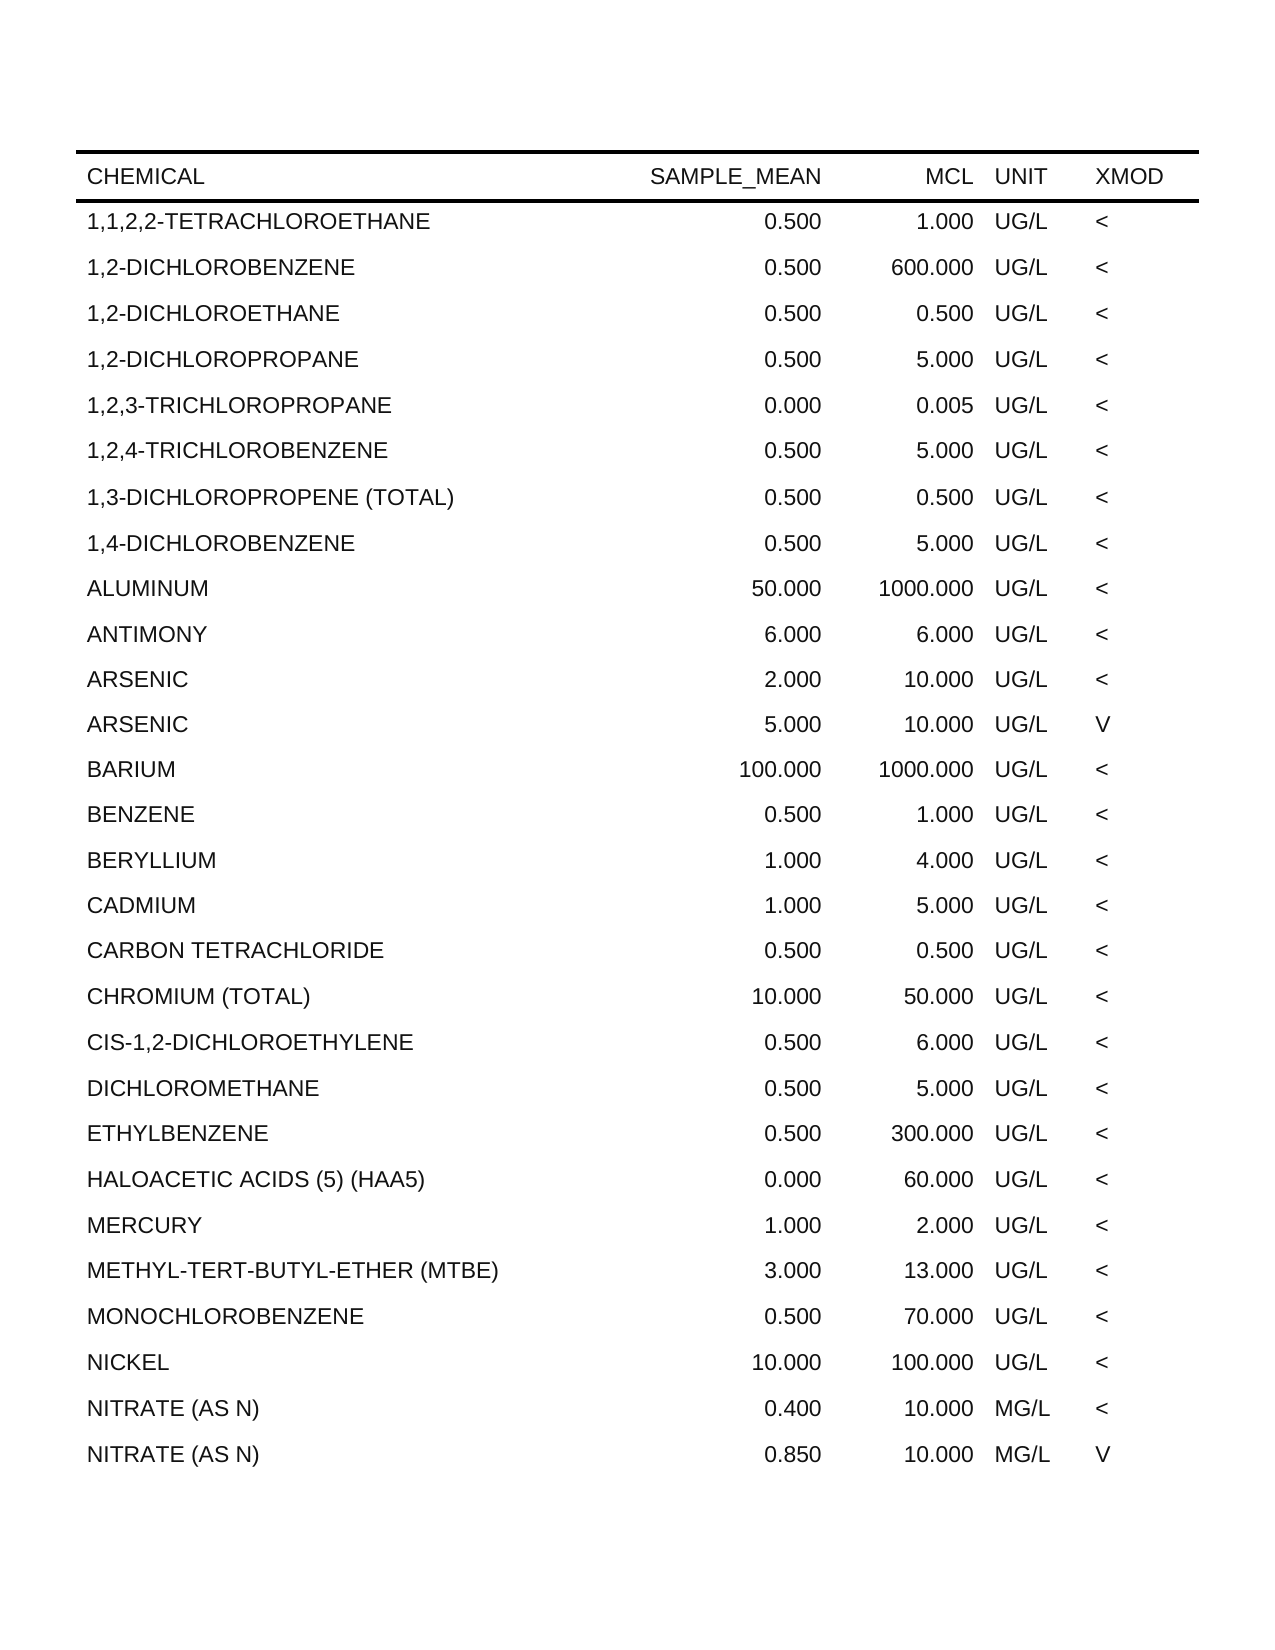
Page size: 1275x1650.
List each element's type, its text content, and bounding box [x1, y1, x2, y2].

table_cell 1,2-DICHLOROETHANE [76, 290, 619, 336]
table_cell CIS-1,2-DICHLOROETHYLENE [76, 1019, 619, 1065]
table_cell 100.000 [832, 1339, 984, 1384]
table_cell 10.000 [832, 702, 984, 747]
table_cell 6.000 [620, 611, 832, 656]
table_cell BARIUM [76, 747, 619, 792]
table_cell < [1085, 566, 1199, 611]
table_cell 10.000 [832, 1431, 984, 1477]
table_cell 1,3-DICHLOROPROPENE (TOTAL) [76, 474, 619, 520]
table_header XMOD [1085, 154, 1199, 198]
table_cell 1.000 [620, 883, 832, 928]
table_cell UG/L [984, 837, 1085, 882]
table_cell CARBON TETRACHLORIDE [76, 928, 619, 973]
table_cell 60.000 [832, 1156, 984, 1202]
table_cell UG/L [984, 1248, 1085, 1294]
table_cell UG/L [984, 428, 1085, 473]
table_cell < [1085, 1156, 1199, 1202]
table_cell < [1085, 203, 1199, 244]
table_cell 10.000 [620, 1339, 832, 1384]
table_cell UG/L [984, 1202, 1085, 1247]
table_cell 0.500 [620, 792, 832, 837]
table_cell 5.000 [832, 336, 984, 382]
table_cell ANTIMONY [76, 611, 619, 656]
table_cell ARSENIC [76, 702, 619, 747]
table_cell ARSENIC [76, 656, 619, 702]
table_cell 0.500 [832, 928, 984, 973]
table_cell 0.500 [620, 1110, 832, 1156]
table_cell 3.000 [620, 1248, 832, 1294]
table_cell < [1085, 611, 1199, 656]
table_cell METHYL-TERT-BUTYL-ETHER (MTBE) [76, 1248, 619, 1294]
table_cell MONOCHLOROBENZENE [76, 1294, 619, 1339]
table_cell UG/L [984, 928, 1085, 973]
table_cell < [1085, 792, 1199, 837]
table_cell 0.500 [620, 244, 832, 290]
table_cell < [1085, 290, 1199, 336]
table_cell < [1085, 973, 1199, 1019]
table_cell < [1085, 1019, 1199, 1065]
table_cell 0.500 [620, 1019, 832, 1065]
table_cell NITRATE (AS N) [76, 1384, 619, 1431]
table_cell 1.000 [620, 837, 832, 882]
table_cell 2.000 [620, 656, 832, 702]
table_cell 1.000 [832, 203, 984, 244]
table_cell UG/L [984, 792, 1085, 837]
table_cell UG/L [984, 244, 1085, 290]
table_cell 5.000 [832, 1065, 984, 1110]
table_cell < [1085, 428, 1199, 473]
table_cell < [1085, 520, 1199, 566]
table_cell < [1085, 382, 1199, 428]
table_cell 1,4-DICHLOROBENZENE [76, 520, 619, 566]
table_cell < [1085, 928, 1199, 973]
table_cell 600.000 [832, 244, 984, 290]
table_cell 1.000 [832, 792, 984, 837]
table_cell 0.400 [620, 1384, 832, 1431]
table_cell DICHLOROMETHANE [76, 1065, 619, 1110]
table_header CHEMICAL [76, 154, 619, 198]
table_cell UG/L [984, 203, 1085, 244]
table_cell 5.000 [832, 883, 984, 928]
table_cell UG/L [984, 973, 1085, 1019]
table_cell < [1085, 883, 1199, 928]
table_cell UG/L [984, 382, 1085, 428]
table_cell < [1085, 1202, 1199, 1247]
table_header UNIT [984, 154, 1085, 198]
table_cell < [1085, 837, 1199, 882]
table_cell UG/L [984, 611, 1085, 656]
table_cell < [1085, 1384, 1199, 1431]
table_cell UG/L [984, 747, 1085, 792]
table_cell CADMIUM [76, 883, 619, 928]
table_cell UG/L [984, 566, 1085, 611]
table_cell 10.000 [620, 973, 832, 1019]
table_cell ETHYLBENZENE [76, 1110, 619, 1156]
table_cell BENZENE [76, 792, 619, 837]
table_header SAMPLE_MEAN [620, 154, 832, 198]
table_cell < [1085, 336, 1199, 382]
table_header MCL [832, 154, 984, 198]
table_cell < [1085, 244, 1199, 290]
table_cell 6.000 [832, 611, 984, 656]
table_cell < [1085, 1248, 1199, 1294]
table_cell 70.000 [832, 1294, 984, 1339]
table_cell < [1085, 1110, 1199, 1156]
table_cell UG/L [984, 883, 1085, 928]
table_cell V [1085, 1431, 1199, 1477]
table_cell 5.000 [620, 702, 832, 747]
table_cell NITRATE (AS N) [76, 1431, 619, 1477]
table_cell UG/L [984, 656, 1085, 702]
table_cell 1000.000 [832, 747, 984, 792]
table_cell 50.000 [620, 566, 832, 611]
table_cell 1,2-DICHLOROBENZENE [76, 244, 619, 290]
table_cell 1000.000 [832, 566, 984, 611]
table_cell 10.000 [832, 1384, 984, 1431]
table_cell 0.500 [620, 203, 832, 244]
table_cell UG/L [984, 474, 1085, 520]
table_cell 13.000 [832, 1248, 984, 1294]
table_cell 0.500 [620, 520, 832, 566]
table_cell 0.850 [620, 1431, 832, 1477]
table_cell HALOACETIC ACIDS (5) (HAA5) [76, 1156, 619, 1202]
table_cell 0.000 [620, 1156, 832, 1202]
table_cell UG/L [984, 1019, 1085, 1065]
table_cell 1,2,4-TRICHLOROBENZENE [76, 428, 619, 473]
table_cell < [1085, 747, 1199, 792]
table_cell 0.500 [832, 290, 984, 336]
table_cell CHROMIUM (TOTAL) [76, 973, 619, 1019]
table_cell 0.500 [620, 1065, 832, 1110]
table_cell 0.500 [620, 428, 832, 473]
table_cell BERYLLIUM [76, 837, 619, 882]
table_cell MG/L [984, 1384, 1085, 1431]
table_cell NICKEL [76, 1339, 619, 1384]
table_cell 0.500 [620, 474, 832, 520]
table_cell 0.005 [832, 382, 984, 428]
table_cell 5.000 [832, 428, 984, 473]
table_cell UG/L [984, 290, 1085, 336]
table_cell V [1085, 702, 1199, 747]
table_cell 1,2-DICHLOROPROPANE [76, 336, 619, 382]
table_cell MG/L [984, 1431, 1085, 1477]
table_cell UG/L [984, 520, 1085, 566]
table_cell 0.500 [620, 290, 832, 336]
table_cell 300.000 [832, 1110, 984, 1156]
table_cell UG/L [984, 1294, 1085, 1339]
table_cell MERCURY [76, 1202, 619, 1247]
table_cell 1,1,2,2-TETRACHLOROETHANE [76, 203, 619, 244]
table_cell 1,2,3-TRICHLOROPROPANE [76, 382, 619, 428]
table_cell < [1085, 1065, 1199, 1110]
table_cell UG/L [984, 1339, 1085, 1384]
table_cell 6.000 [832, 1019, 984, 1065]
table_cell ALUMINUM [76, 566, 619, 611]
table_cell 50.000 [832, 973, 984, 1019]
table_cell 0.000 [620, 382, 832, 428]
table_cell 2.000 [832, 1202, 984, 1247]
table_cell 0.500 [620, 336, 832, 382]
table_cell UG/L [984, 702, 1085, 747]
table_cell 5.000 [832, 520, 984, 566]
table_cell 0.500 [620, 1294, 832, 1339]
table_cell 4.000 [832, 837, 984, 882]
table_cell 100.000 [620, 747, 832, 792]
table_cell 1.000 [620, 1202, 832, 1247]
table_cell 0.500 [620, 928, 832, 973]
table_cell UG/L [984, 1156, 1085, 1202]
table_cell < [1085, 474, 1199, 520]
table_cell < [1085, 1294, 1199, 1339]
table_cell < [1085, 656, 1199, 702]
table_cell < [1085, 1339, 1199, 1384]
table_cell UG/L [984, 1110, 1085, 1156]
table_cell UG/L [984, 1065, 1085, 1110]
table_cell 0.500 [832, 474, 984, 520]
table_cell UG/L [984, 336, 1085, 382]
table_cell 10.000 [832, 656, 984, 702]
